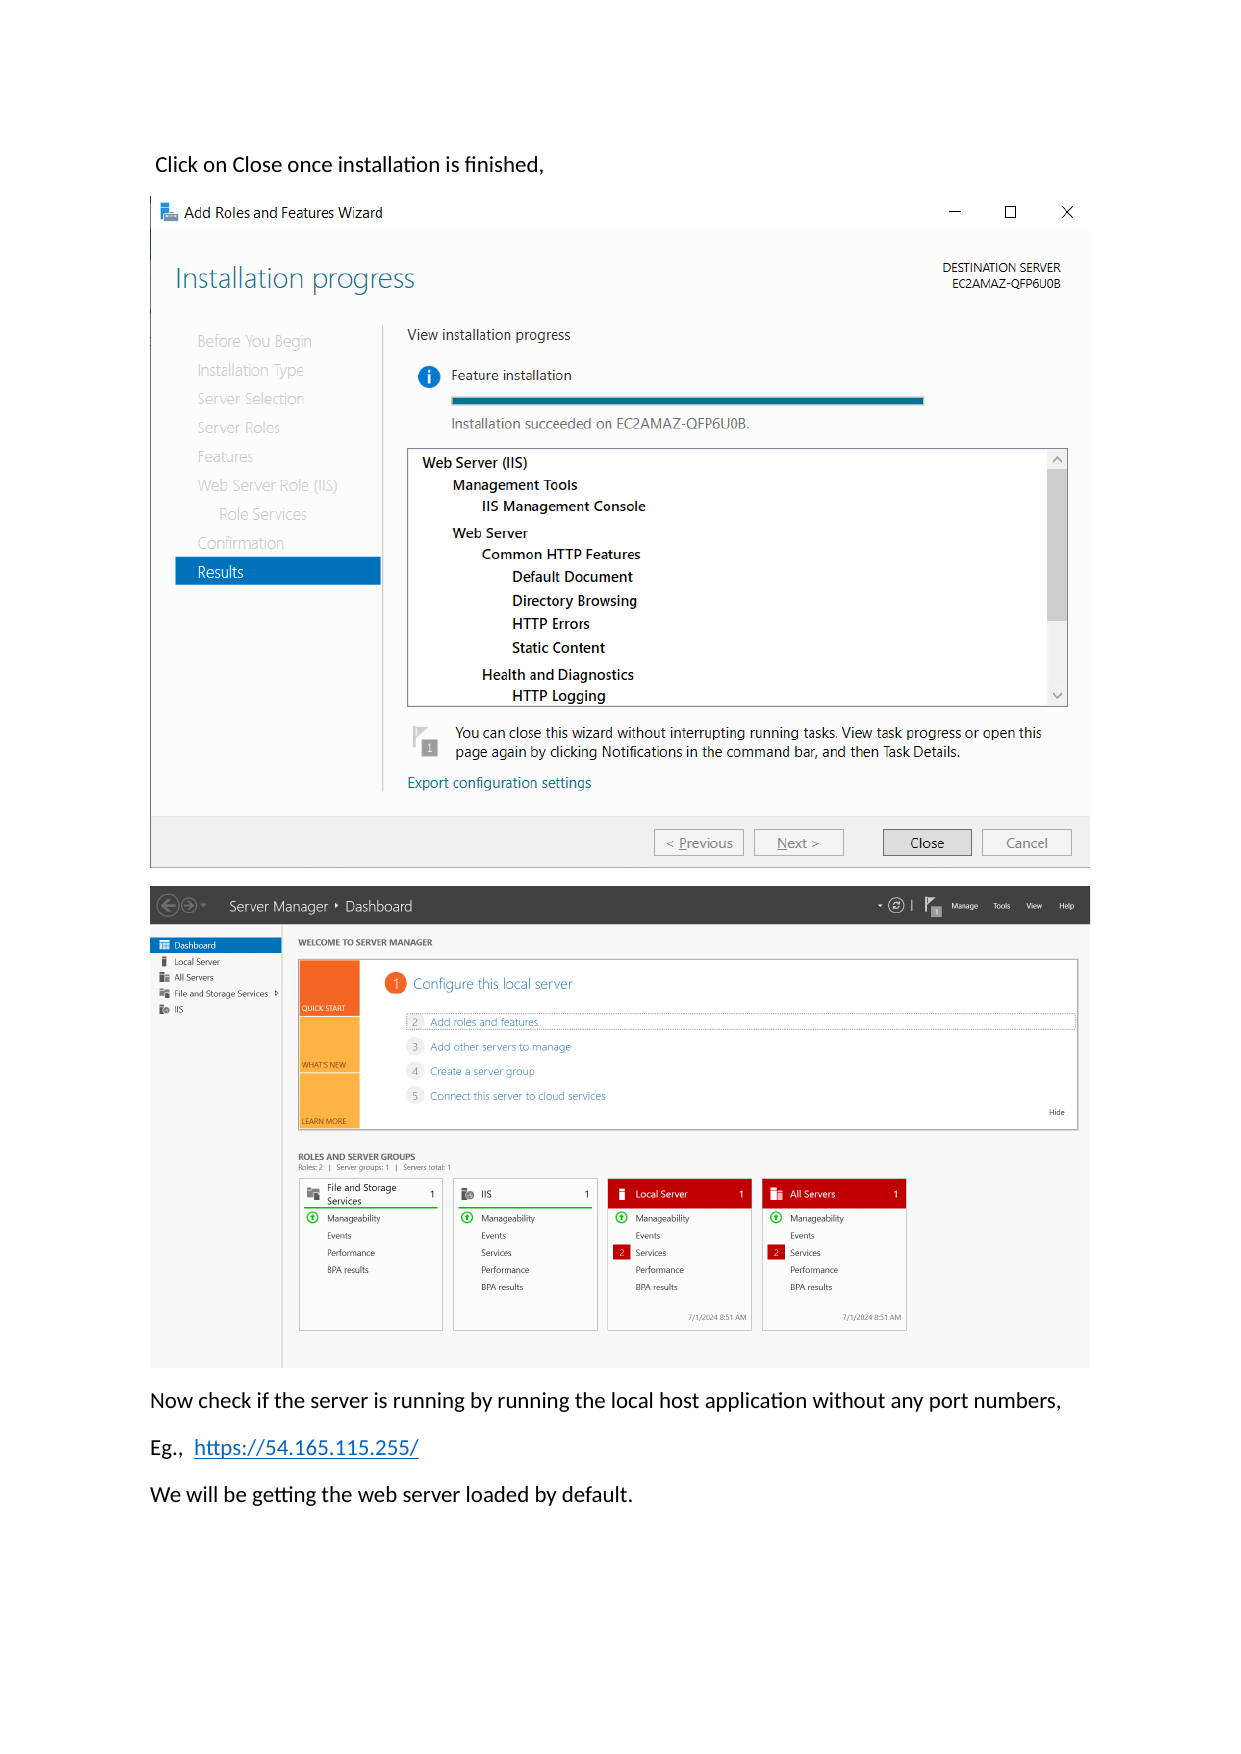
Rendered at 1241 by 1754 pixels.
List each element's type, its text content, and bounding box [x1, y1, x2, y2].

picture [150, 196, 1091, 868]
text Click on Close once installation is finished, [150, 150, 1090, 178]
text We will be getting the web server loaded by default. [150, 1480, 1090, 1508]
text Now check if the server is running by running the local host application without any port numbers, [150, 1387, 1090, 1415]
picture [150, 886, 1091, 1368]
text Eg., https://54.165.115.255/ [150, 1433, 1090, 1462]
